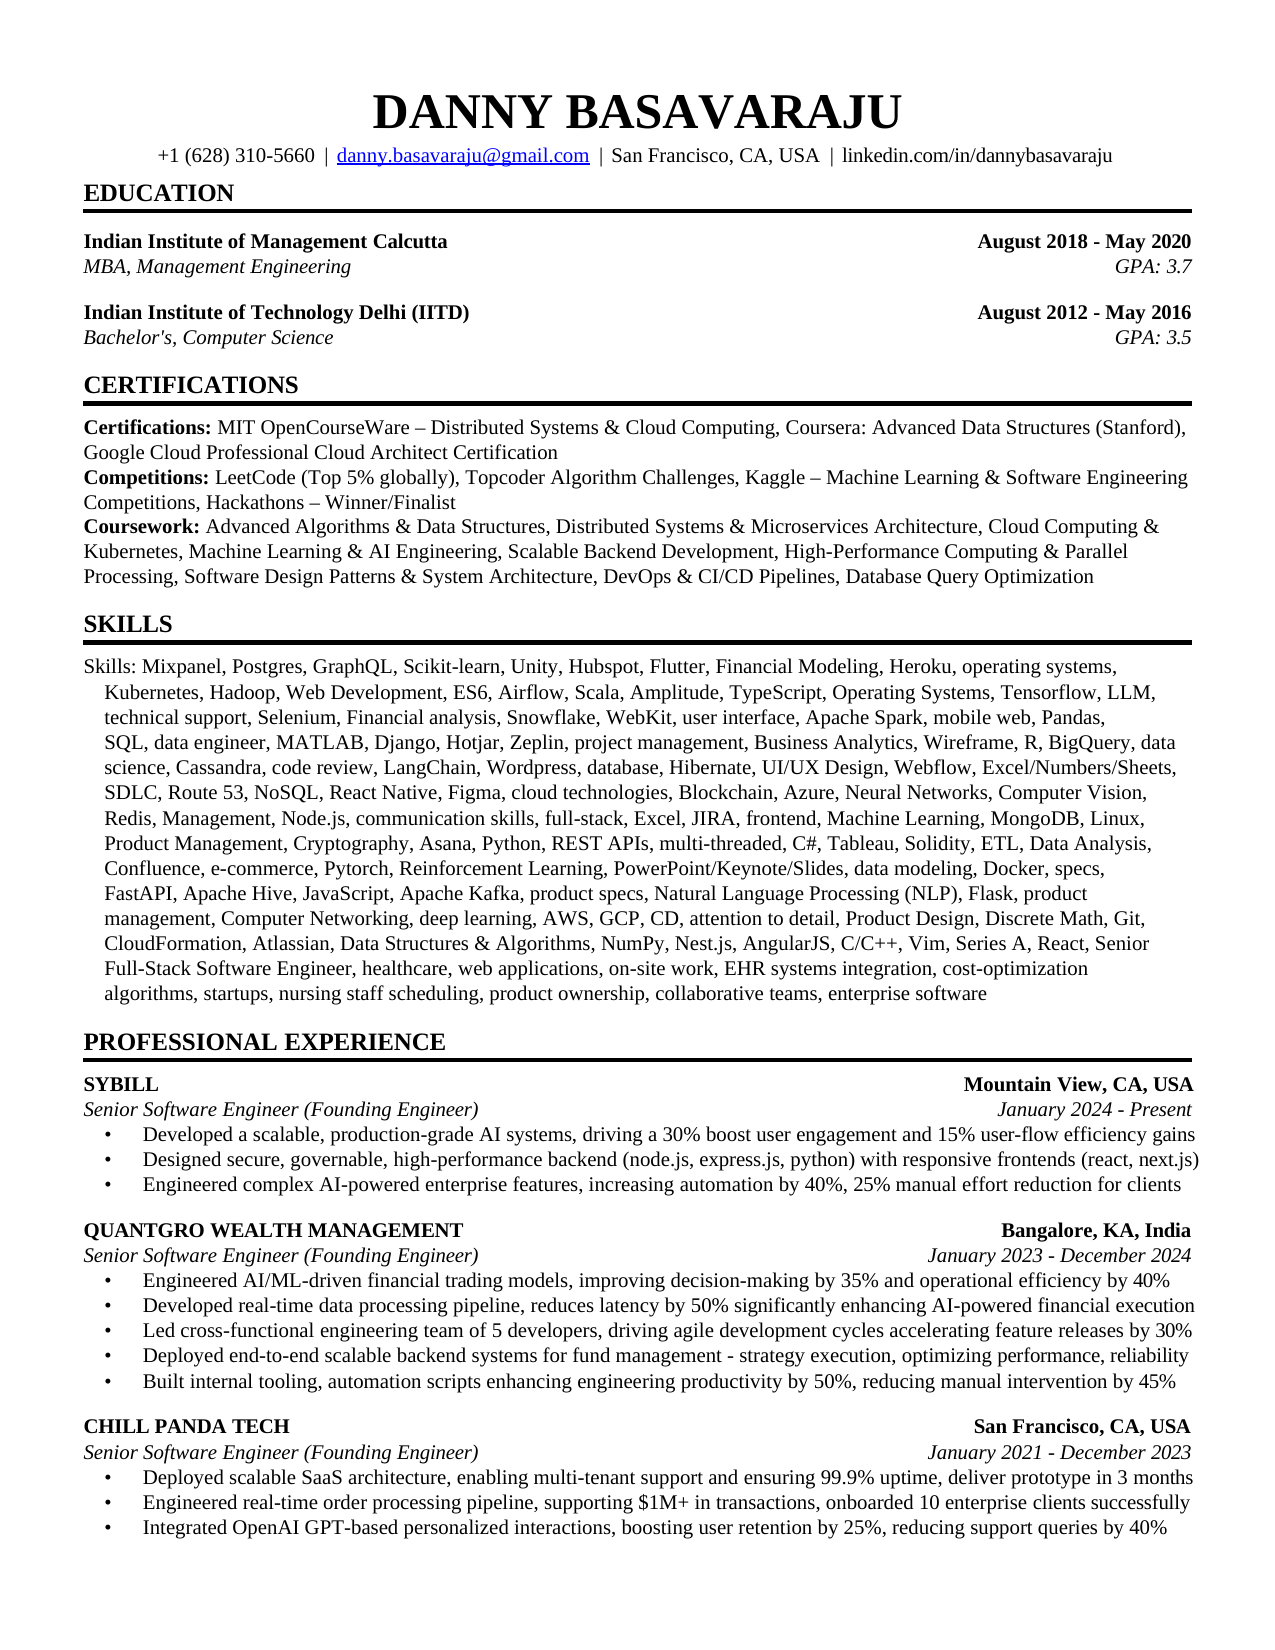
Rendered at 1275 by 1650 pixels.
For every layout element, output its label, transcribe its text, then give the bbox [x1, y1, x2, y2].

text Coursework: Advanced Algorithms & Data Structures, Distributed Systems & Microservices Architecture, Cloud Computing & Kubernetes, Machine Learning & AI Engineering, Scalable Backend Development, High-Performance Computing & Parallel Processing, Software Design Patterns & System Architecture, DevOps & CI/CD Pipelines, Database Query Optimization [83, 514, 1197, 588]
list Integrated OpenAI GPT-based personalized interactions, boosting user retention by 25%, reducing support queries by 40% [104, 1515, 1200, 1539]
text Senior Software Engineer (Founding Engineer) January 2024 - Present [83, 1097, 1200, 1121]
text Full-Stack Software Engineer, healthcare, web applications, on-site work, EHR systems integration, cost-optimization [104, 956, 1200, 980]
list Developed real-time data processing pipeline, reduces latency by 50% significantly enhancing AI-powered financial execution [104, 1293, 1200, 1317]
text Product Management, Cryptography, Asana, Python, REST APIs, multi-threaded, C#, Tableau, Solidity, ETL, Data Analysis, [104, 831, 1200, 854]
text CloudFormation, Atlassian, Data Structures & Algorithms, NumPy, Nest.js, AngularJS, C/C++, Vim, Series A, React, Senior [104, 931, 1200, 955]
subtitle SKILLS [83, 609, 1200, 638]
text science, Cassandra, code review, LangChain, Wordpress, database, Hibernate, UI/UX Design, Webflow, Excel/Numbers/Sheets, [104, 755, 1200, 779]
text Bachelor's, Computer Science GPA: 3.5 [75, 325, 1200, 349]
text Redis, Management, Node.js, communication skills, full-stack, Excel, JIRA, frontend, Machine Learning, MongoDB, Linux, [104, 805, 1200, 829]
text Senior Software Engineer (Founding Engineer) January 2023 - December 2024 [83, 1243, 1200, 1267]
subtitle EDUCATION [83, 178, 1200, 207]
subtitle CERTIFICATIONS [83, 371, 1200, 399]
text technical support, Selenium, Financial analysis, Snowflake, WebKit, user interface, Apache Spark, mobile web, Pandas, [104, 705, 1200, 729]
text management, Computer Networking, deep learning, AWS, GCP, CD, attention to detail, Product Design, Discrete Math, Git, [104, 906, 1200, 930]
list Led cross-functional engineering team of 5 developers, driving agile development cycles accelerating feature releases by 30% [104, 1318, 1200, 1342]
text SQL, data engineer, MATLAB, Django, Hotjar, Zeplin, project management, Business Analytics, Wireframe, R, BigQuery, data [104, 730, 1200, 754]
subtitle SYBILL Mountain View, CA, USA [83, 1072, 1200, 1096]
text SDLC, Route 53, NoSQL, React Native, Figma, cloud technologies, Blockchain, Azure, Neural Networks, Computer Vision, [104, 780, 1200, 804]
text Competitions: LeetCode (Top 5% globally), Topcoder Algorithm Challenges, Kaggle – Machine Learning & Software Engineering Competitions, Hackathons – Winner/Finalist [83, 465, 1200, 514]
list Deployed end-to-end scalable backend systems for fund management - strategy execution, optimizing performance, reliability [104, 1343, 1200, 1367]
subtitle PROFESSIONAL EXPERIENCE [83, 1027, 1200, 1056]
text MBA, Management Engineering GPA: 3.7 [75, 254, 1200, 278]
list Engineered complex AI-powered enterprise features, increasing automation by 40%, 25% manual effort reduction for clients [104, 1172, 1200, 1196]
subtitle Indian Institute of Management Calcutta August 2018 - May 2020 [75, 229, 1200, 253]
list Developed a scalable, production-grade AI systems, driving a 30% boost user engagement and 15% user-flow efficiency gains [104, 1122, 1200, 1146]
list Engineered real-time order processing pipeline, supporting $1M+ in transactions, onboarded 10 enterprise clients successfully [104, 1490, 1200, 1514]
text Confluence, e-commerce, Pytorch, Reinforcement Learning, PowerPoint/Keynote/Slides, data modeling, Docker, specs, [104, 856, 1200, 880]
text Senior Software Engineer (Founding Engineer) January 2021 - December 2023 [83, 1439, 1200, 1464]
list Deployed scalable SaaS architecture, enabling multi-tenant support and ensuring 99.9% uptime, deliver prototype in 3 months [104, 1465, 1200, 1489]
text Certifications: MIT OpenCourseWare – Distributed Systems & Cloud Computing, Coursera: Advanced Data Structures (Stanford), Google Cloud Professional Cloud Architect Certification [83, 415, 1200, 464]
text algorithms, startups, nursing staff scheduling, product ownership, collaborative teams, enterprise software [104, 981, 1200, 1005]
list Designed secure, governable, high-performance backend (node.js, express.js, python) with responsive frontends (react, next.js) [104, 1147, 1200, 1171]
list Engineered AI/ML-driven financial trading models, improving decision-making by 35% and operational efficiency by 40% [104, 1268, 1200, 1292]
text Skills: Mixpanel, Postgres, GraphQL, Scikit-learn, Unity, Hubspot, Flutter, Financial Modeling, Heroku, operating systems, [83, 654, 1200, 678]
text +1 (628) 310-5660 | danny.basavaraju@gmail.com | San Francisco, CA, USA | linkedin.com/in/dannybasavaraju [75, 143, 1195, 167]
subtitle QUANTGRO WEALTH MANAGEMENT Bangalore, KA, India [83, 1218, 1200, 1242]
text Kubernetes, Hadoop, Web Development, ES6, Airflow, Scala, Amplitude, TypeScript, Operating Systems, Tensorflow, LLM, [104, 680, 1200, 704]
subtitle CHILL PANDA TECH San Francisco, CA, USA [83, 1414, 1200, 1438]
title DANNY BASAVARAJU [80, 82, 1195, 139]
list Built internal tooling, automation scripts enhancing engineering productivity by 50%, reducing manual intervention by 45% [104, 1368, 1200, 1393]
text FastAPI, Apache Hive, JavaScript, Apache Kafka, product specs, Natural Language Processing (NLP), Flask, product [104, 881, 1200, 905]
subtitle Indian Institute of Technology Delhi (IITD) August 2012 - May 2016 [75, 300, 1200, 324]
